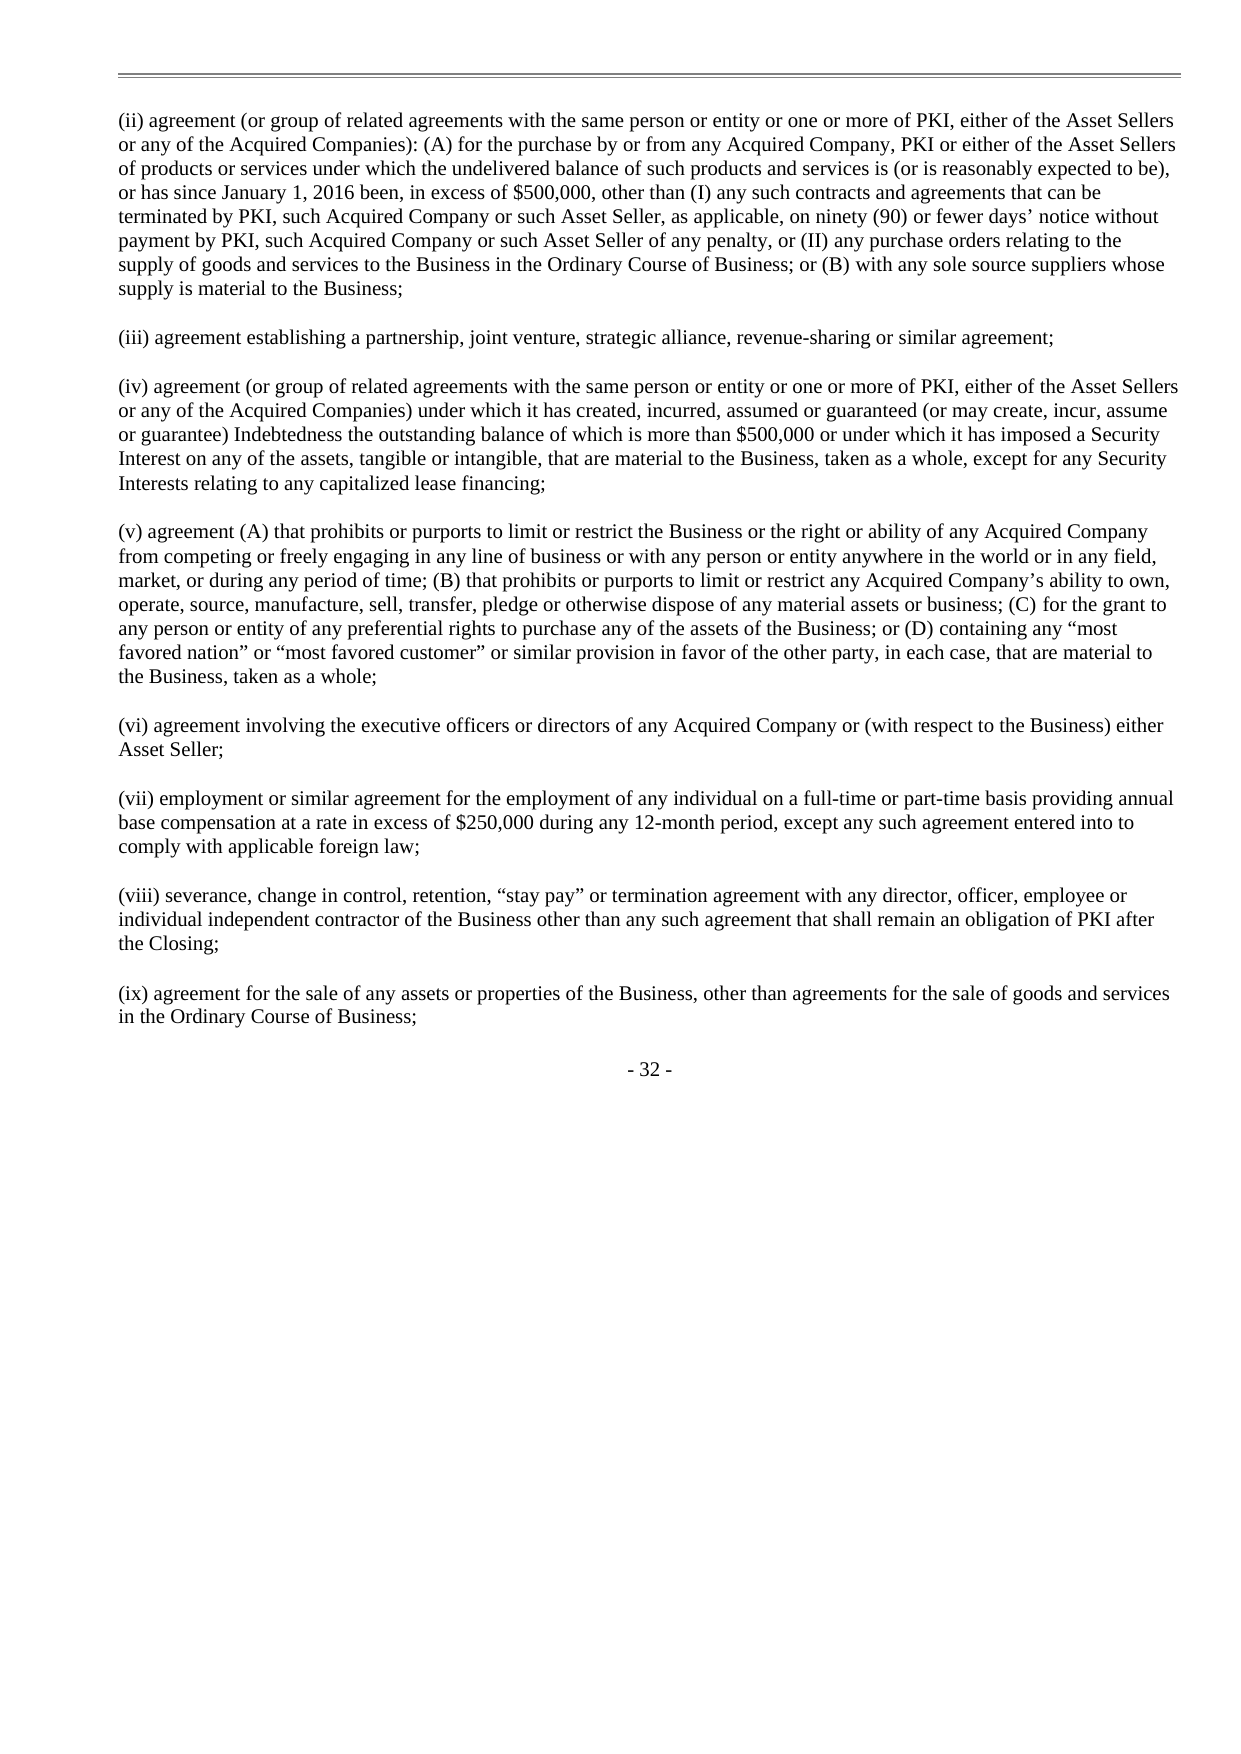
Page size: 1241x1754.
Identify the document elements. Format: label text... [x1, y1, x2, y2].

text (ix) agreement for the sale of any assets or properties of the Business, other than agreements for the sale of goods and services in the Ordinary Course of Business; [118, 980, 1181, 1028]
text (vii) employment or similar agreement for the employment of any individual on a full-time or part-time basis providing annual base compensation at a rate in excess of $250,000 during any 12-month period, except any such agreement entered into to comply with applicable foreign law; [118, 786, 1181, 858]
text (iv) agreement (or group of related agreements with the same person or entity or one or more of PKI, either of the Asset Sellers or any of the Acquired Companies) under which it has created, incurred, assumed or guaranteed (or may create, incur, assume or guarantee) Indebtedness the outstanding balance of which is more than $500,000 or under which it has imposed a Security Interest on any of the assets, tangible or intangible, that are material to the Business, taken as a whole, except for any Security Interests relating to any capitalized lease financing; [118, 374, 1181, 494]
text (ii) agreement (or group of related agreements with the same person or entity or one or more of PKI, either of the Asset Sellers or any of the Acquired Companies): (A) for the purchase by or from any Acquired Company, PKI or either of the Asset Sellers of products or services under which the undelivered balance of such products and services is (or is reasonably expected to be), or has since January 1, 2016 been, in excess of $500,000, other than (I) any such contracts and agreements that can be terminated by PKI, such Acquired Company or such Asset Seller, as applicable, on ninety (90) or fewer days’ notice without payment by PKI, such Acquired Company or such Asset Seller of any penalty, or (II) any purchase orders relating to the supply of goods and services to the Business in the Ordinary Course of Business; or (B) with any sole source suppliers whose supply is material to the Business; [118, 108, 1181, 300]
text (vi) agreement involving the executive officers or directors of any Acquired Company or (with respect to the Business) either Asset Seller; [118, 713, 1181, 761]
text (iii) agreement establishing a partnership, joint venture, strategic alliance, revenue-sharing or similar agreement; [118, 325, 1181, 349]
text (v) agreement (A) that prohibits or purports to limit or restrict the Business or the right or ability of any Acquired Company from competing or freely engaging in any line of business or with any person or entity anywhere in the world or in any field, market, or during any period of time; (B) that prohibits or purports to limit or restrict any Acquired Company’s ability to own, operate, source, manufacture, sell, transfer, pledge or otherwise dispose of any material assets or business; (C) for the grant to any person or entity of any preferential rights to purchase any of the assets of the Business; or (D) containing any “most favored nation” or “most favored customer” or similar provision in favor of the other party, in each case, that are material to the Business, taken as a whole; [118, 519, 1181, 688]
text (viii) severance, change in control, retention, “stay pay” or termination agreement with any director, officer, employee or individual independent contractor of the Business other than any such agreement that shall remain an obligation of PKI after the Closing; [118, 883, 1181, 955]
text - 32 - [118, 1057, 1181, 1081]
